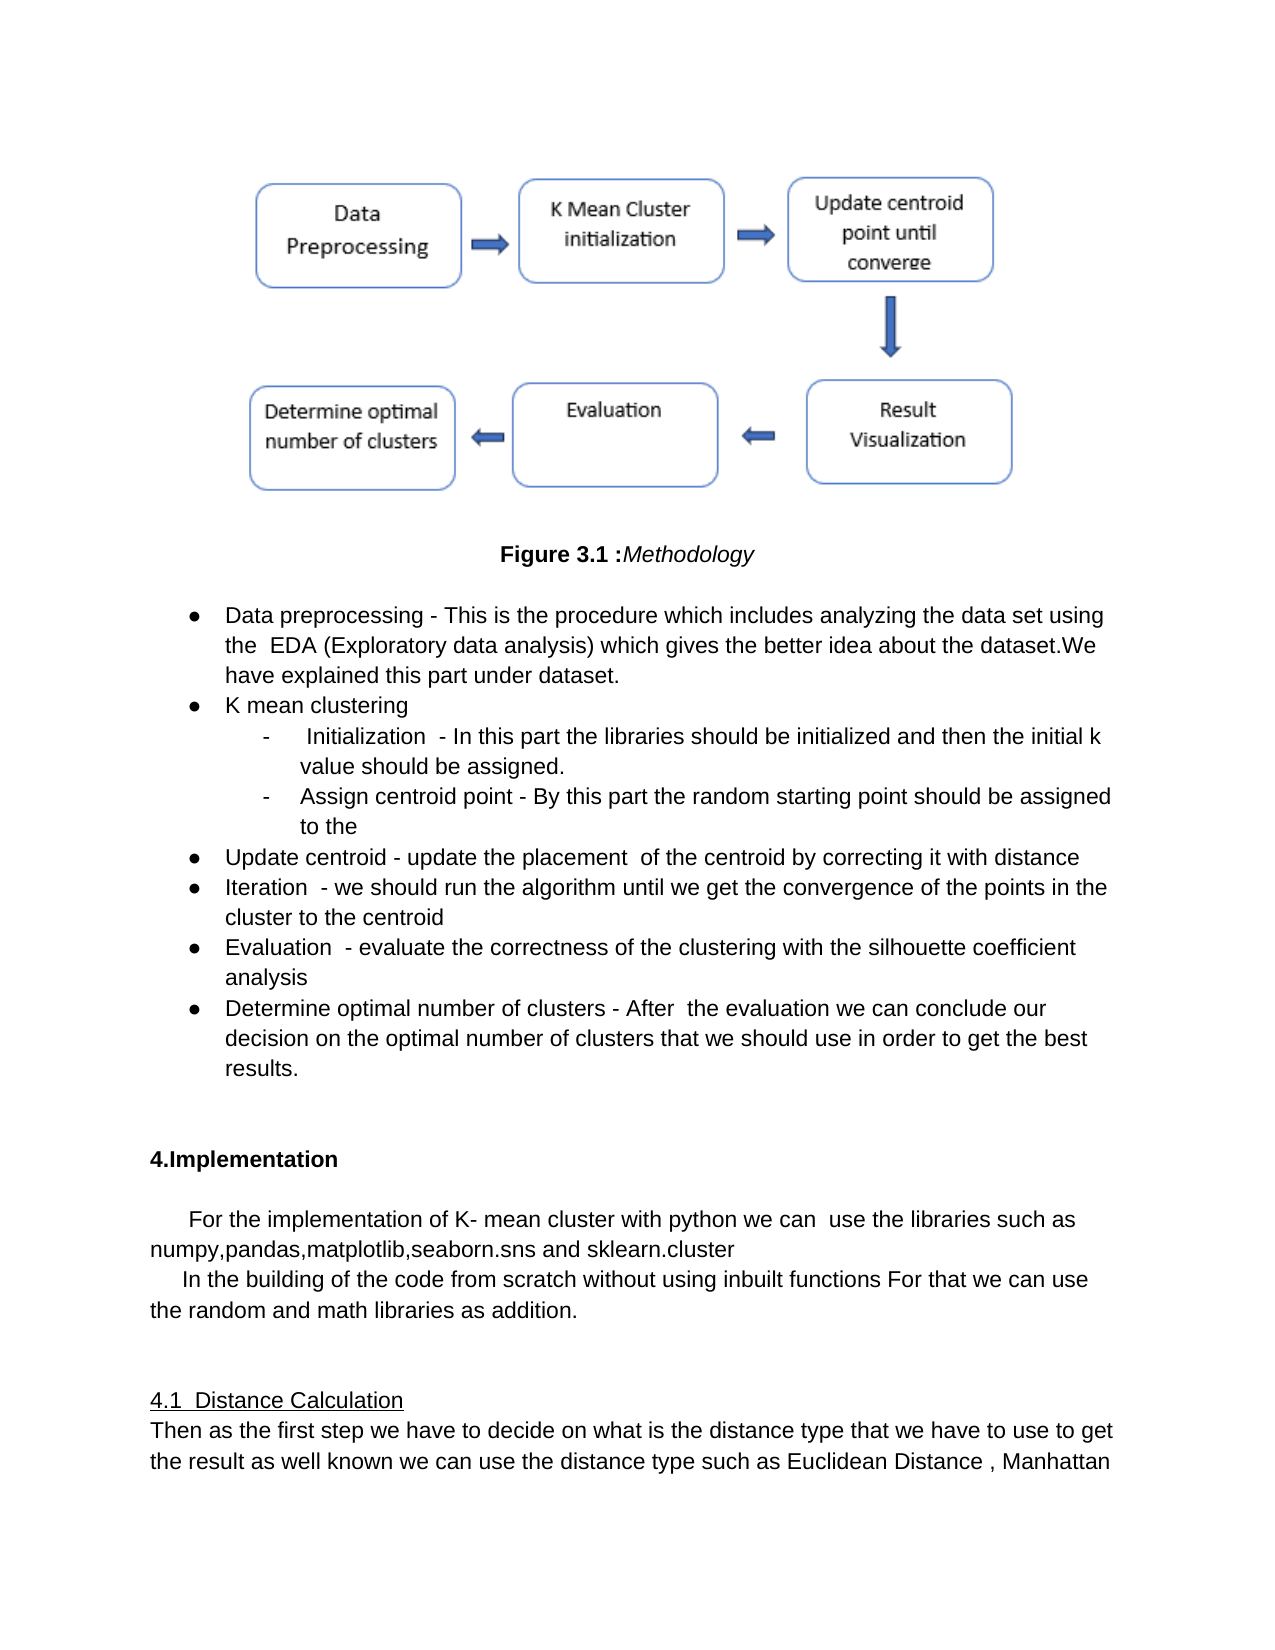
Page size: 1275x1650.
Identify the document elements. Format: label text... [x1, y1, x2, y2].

list Iteration - we should run the algorithm until we get the convergence of the points in the cluster to the centroid [187, 874, 1125, 930]
text In the building of the code from scratch without using inbuilt functions For that we can use the random and math libraries as addition. [150, 1266, 1125, 1323]
list Evaluation - evaluate the correctness of the clustering with the silhouette coefficient analysis [187, 934, 1125, 991]
text For the implementation of K- mean cluster with python we can use the libraries such as numpy,pandas,matplotlib,seaborn.sns and sklearn.cluster [150, 1206, 1125, 1262]
list K mean clustering [187, 692, 1125, 719]
list Initialization - In this part the libraries should be initialized and then the initial k value should be assigned. [262, 723, 1125, 779]
list Data preprocessing - This is the procedure which includes analyzing the data set using the EDA (Exploratory data analysis) which gives the better idea about the dataset.We have explained this part under dataset. [187, 602, 1125, 688]
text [150, 1417, 1125, 1474]
list Update centroid - update the placement of the centroid by correcting it with distance [187, 843, 1125, 870]
picture [248, 150, 1027, 538]
list Assign centroid point - By this part the random starting point should be assigned to the [262, 783, 1125, 839]
text 4.1 Distance Calculation [150, 1387, 1125, 1413]
text Figure 3.1 :Methodology [150, 541, 1125, 568]
list Determine optimal number of clusters - After the evaluation we can conclude our decision on the optimal number of clusters that we should use in order to get the best results. [187, 994, 1125, 1081]
text 4.Implementation [150, 1146, 1125, 1172]
